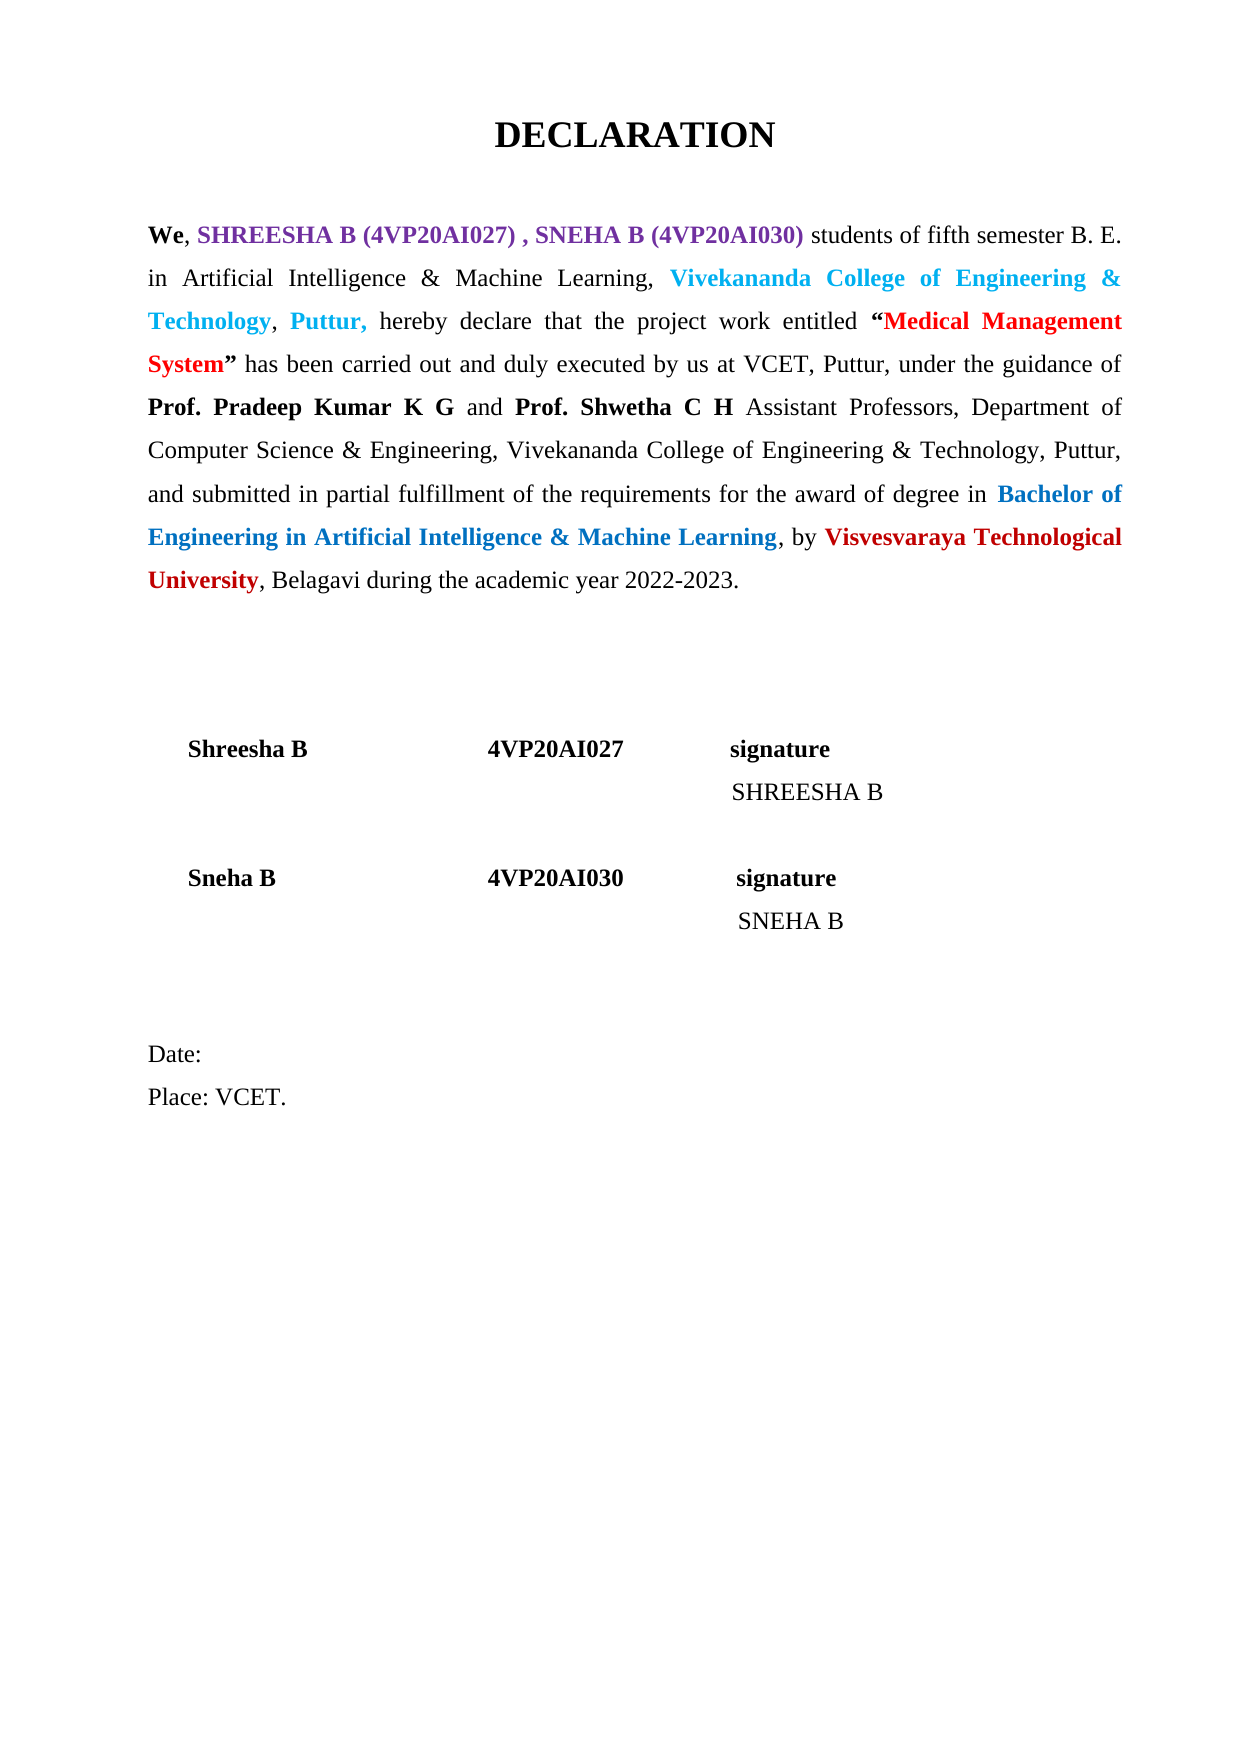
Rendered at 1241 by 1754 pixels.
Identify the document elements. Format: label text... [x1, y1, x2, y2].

text Date: [148, 1039, 1122, 1068]
text Place: VCET. [148, 1082, 1122, 1111]
text DECLARATION [148, 112, 1122, 155]
text We, SHREESHA B (4VP20AI027) , SNEHA B (4VP20AI030) students of fifth semester B. E. in Artificial Intelligence & Machine Learning, Vivekananda College of Engineering & Technology, Puttur, hereby declare that the project work entitled “Medical Management System” has been carried out and duly executed by us at VCET, Puttur, under the guidance of Prof. Pradeep Kumar K G and Prof. Shwetha C H Assistant Professors, Department of Computer Science & Engineering, Vivekananda College of Engineering & Technology, Puttur, and submitted in partial fulfillment of the requirements for the award of degree in Bachelor of Engineering in Artificial Intelligence & Machine Learning, by Visvesvaraya Technological University, Belagavi during the academic year 2022-2023. [148, 220, 1122, 594]
